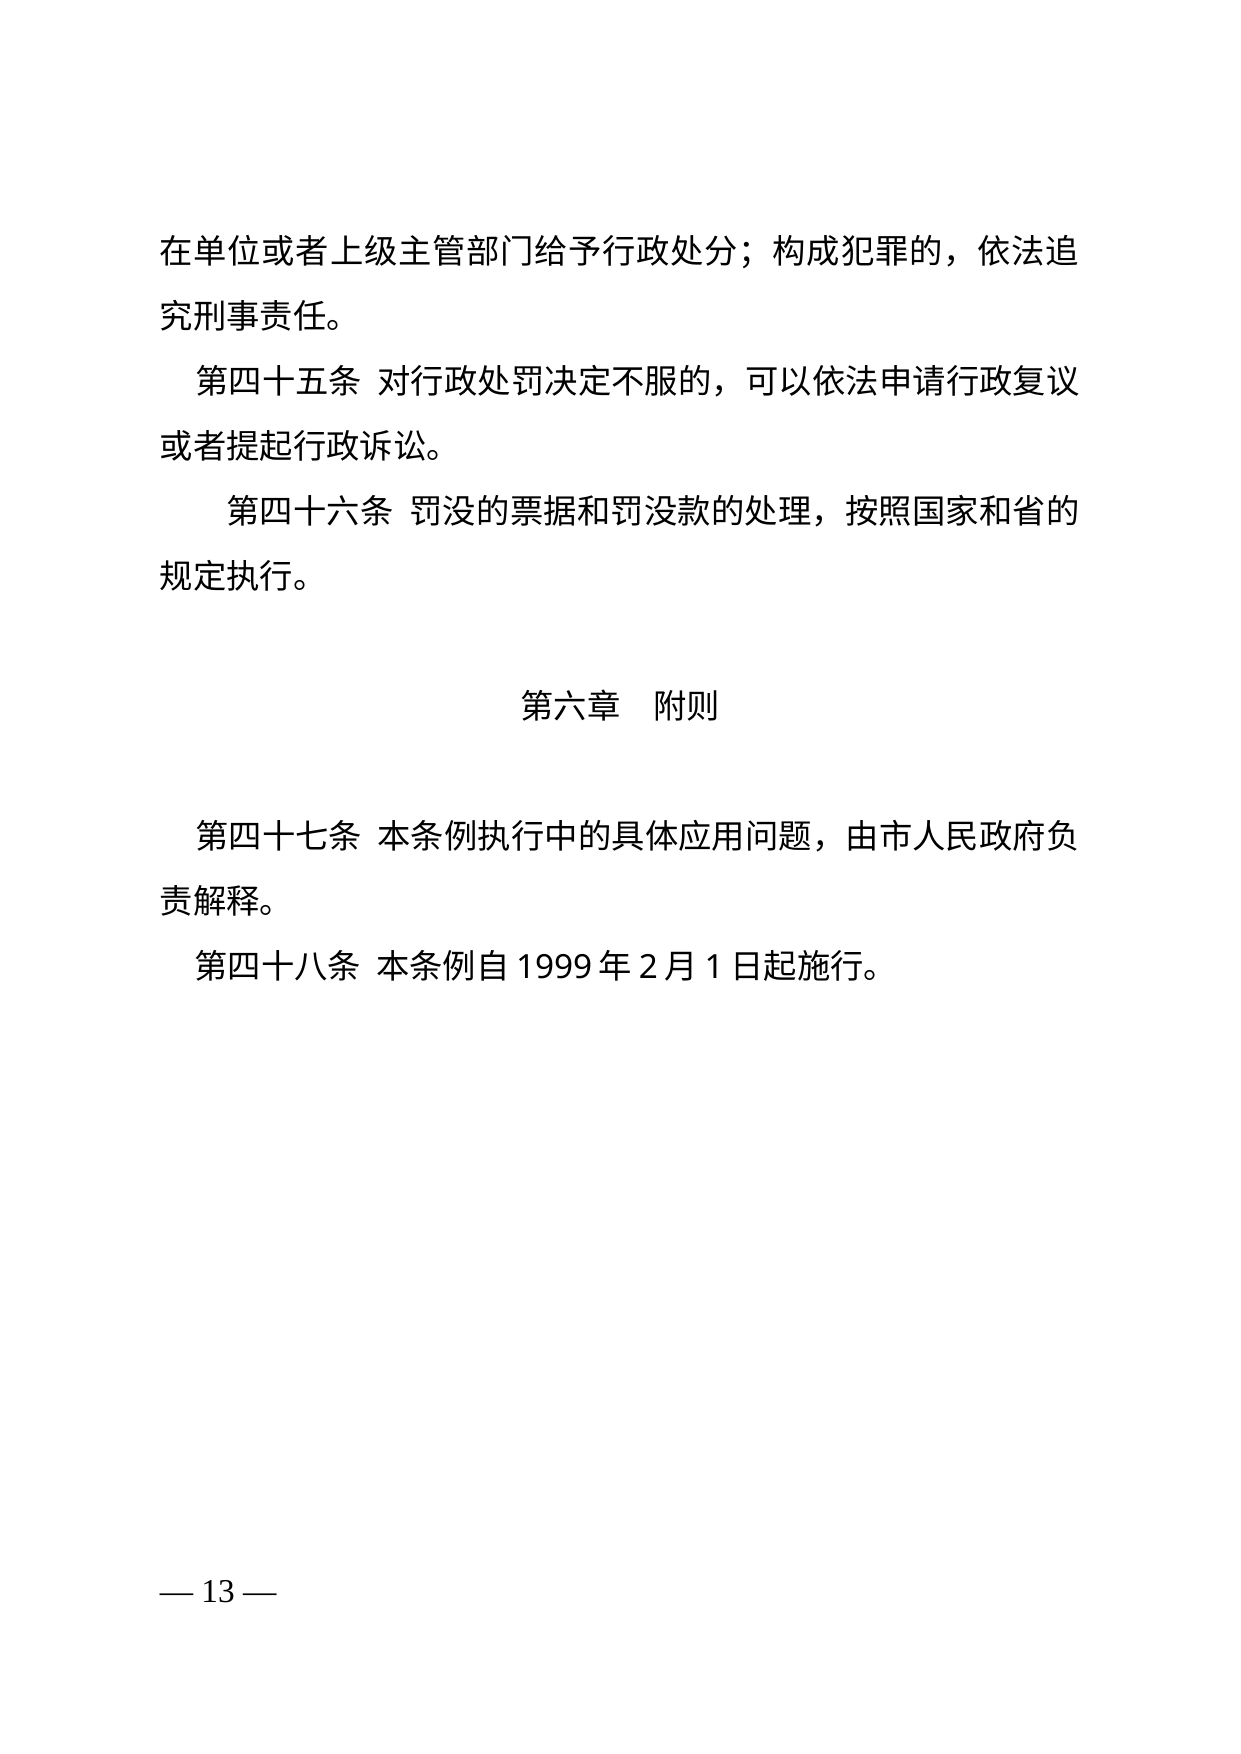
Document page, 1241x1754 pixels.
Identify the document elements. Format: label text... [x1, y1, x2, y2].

text 第四十六条 罚没的票据和罚没款的处理，按照国家和省的规定执行。 [159, 477, 1081, 607]
text 第四十七条 本条例执行中的具体应用问题，由市人民政府负责解释。 [159, 802, 1081, 932]
text 第四十八条 本条例自1999年2月1日起施行。 [159, 932, 1081, 997]
list 附则 [159, 672, 1081, 737]
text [159, 217, 1081, 347]
text 第四十五条 对行政处罚决定不服的，可以依法申请行政复议或者提起行政诉讼。 [159, 347, 1081, 477]
